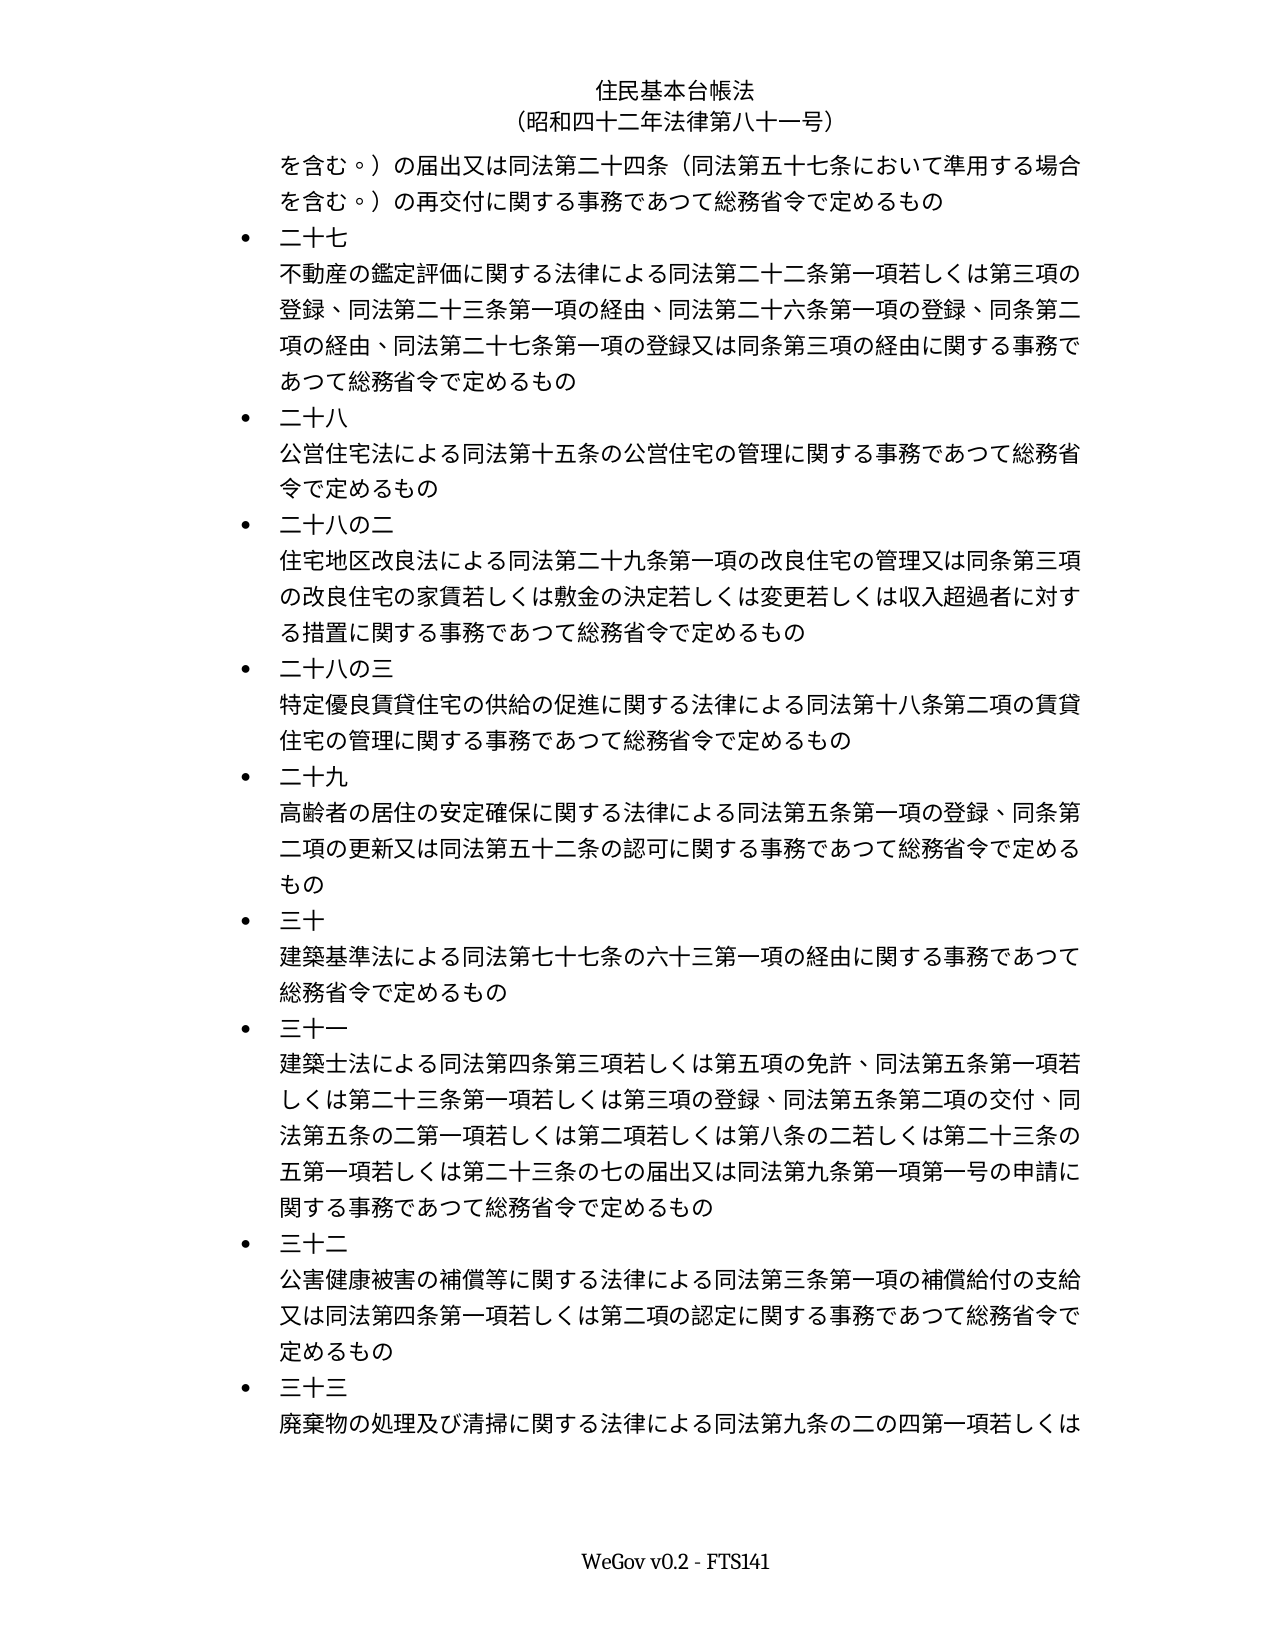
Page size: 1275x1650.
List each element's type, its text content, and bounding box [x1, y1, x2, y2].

list 二十八の三 特定優良賃貸住宅の供給の促進に関する法律による同法第十八条第二項の賃貸住宅の管理に関する事務であつて総務省令で定めるもの [242, 653, 1087, 756]
list 三十一 建築士法による同法第四条第三項若しくは第五項の免許、同法第五条第一項若しくは第二十三条第一項若しくは第三項の登録、同法第五条第二項の交付、同法第五条の二第一項若しくは第二項若しくは第八条の二若しくは第二十三条の五第一項若しくは第二十三条の七の届出又は同法第九条第一項第一号の申請に関する事務であつて総務省令で定めるもの [242, 1012, 1087, 1223]
list 三十 建築基準法による同法第七十七条の六十三第一項の経由に関する事務であつて総務省令で定めるもの [242, 905, 1087, 1008]
list 二十七 不動産の鑑定評価に関する法律による同法第二十二条第一項若しくは第三項の登録、同法第二十三条第一項の経由、同法第二十六条第一項の登録、同条第二項の経由、同法第二十七条第一項の登録又は同条第三項の経由に関する事務であつて総務省令で定めるもの [242, 222, 1087, 397]
list 二十九 高齢者の居住の安定確保に関する法律による同法第五条第一項の登録、同条第二項の更新又は同法第五十二条の認可に関する事務であつて総務省令で定めるもの [242, 761, 1087, 900]
list 二十八 公営住宅法による同法第十五条の公営住宅の管理に関する事務であつて総務省令で定めるもの [242, 402, 1087, 505]
list 二十八の二 住宅地区改良法による同法第二十九条第一項の改良住宅の管理又は同条第三項の改良住宅の家賃若しくは敷金の決定若しくは変更若しくは収入超過者に対する措置に関する事務であつて総務省令で定めるもの [242, 509, 1087, 648]
list 三十二 公害健康被害の補償等に関する法律による同法第三条第一項の補償給付の支給又は同法第四条第一項若しくは第二項の認定に関する事務であつて総務省令で定めるもの [242, 1228, 1087, 1367]
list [242, 150, 1087, 217]
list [242, 1372, 1087, 1439]
